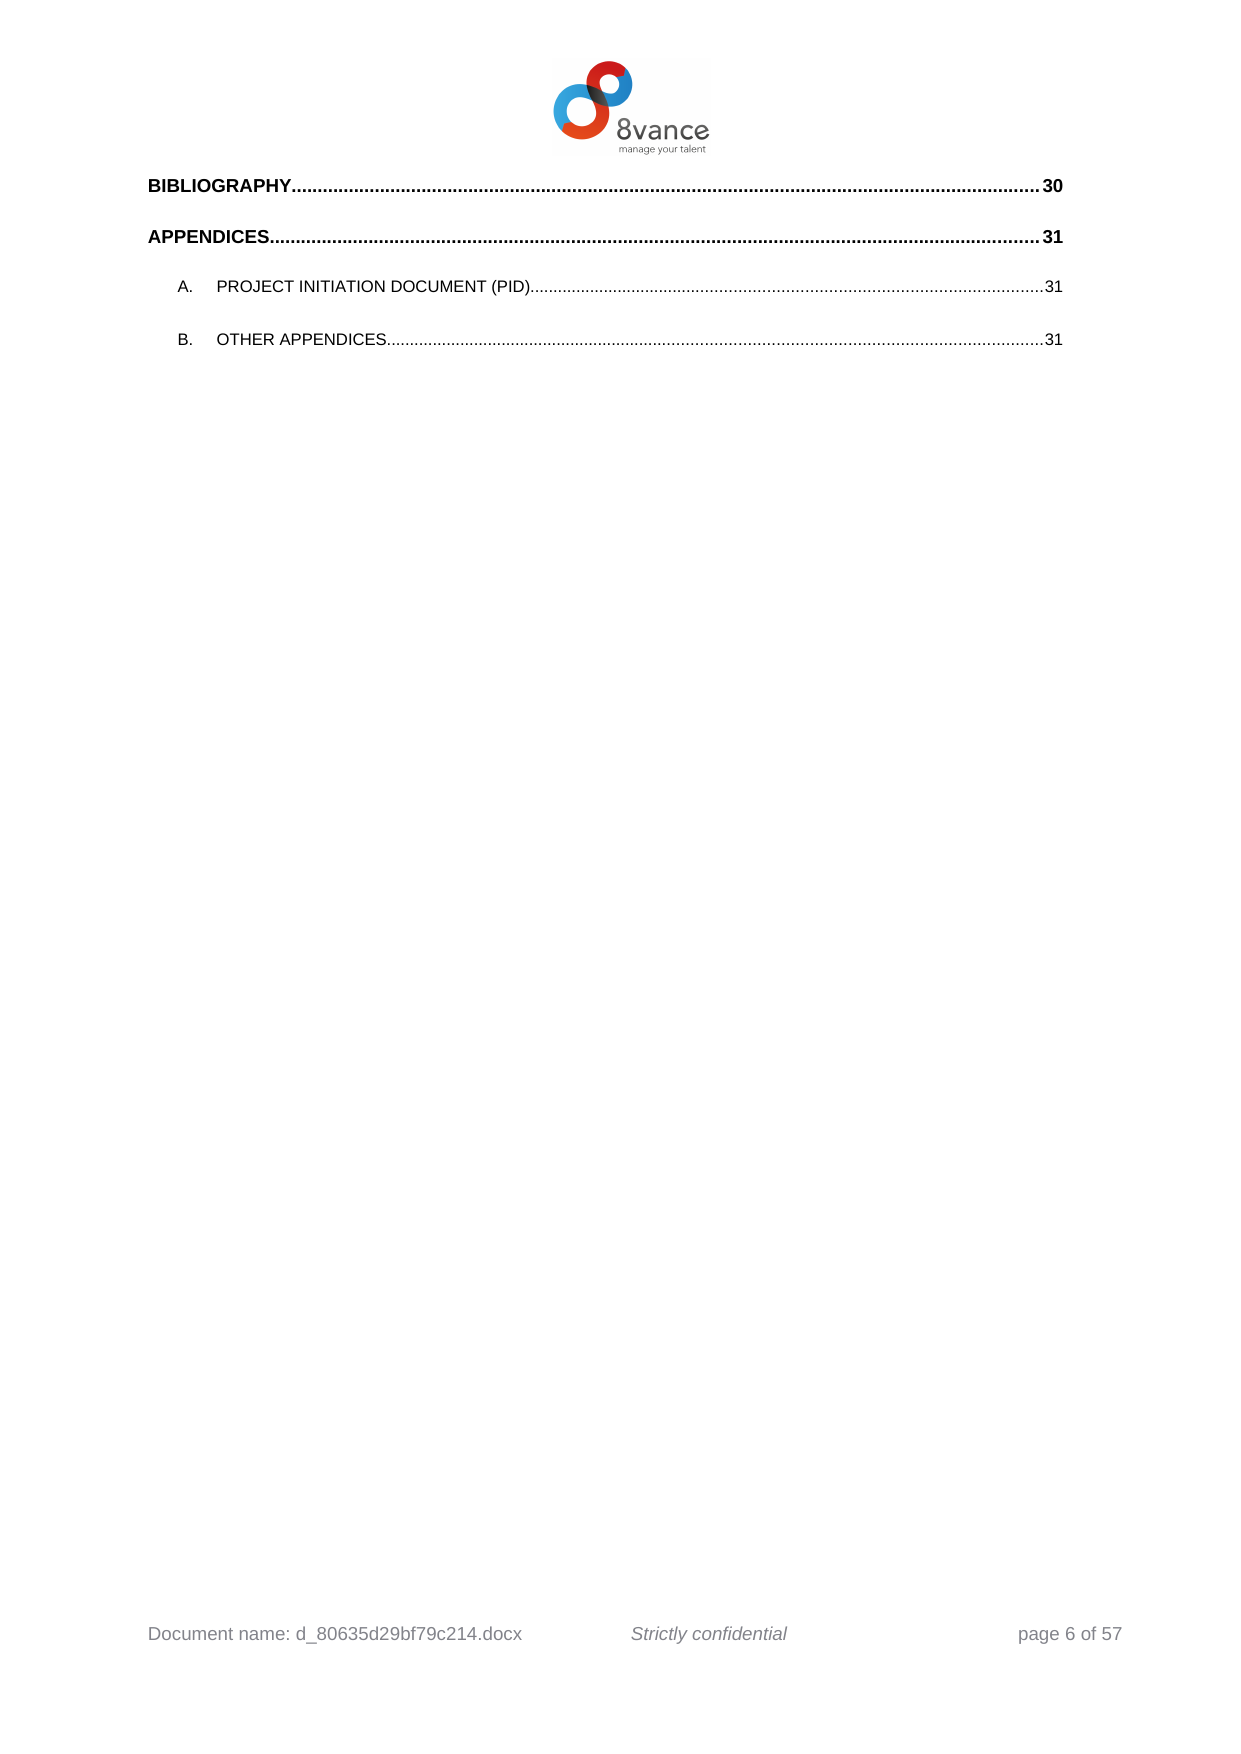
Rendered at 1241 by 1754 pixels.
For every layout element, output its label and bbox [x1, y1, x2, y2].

picture [551, 58, 712, 156]
